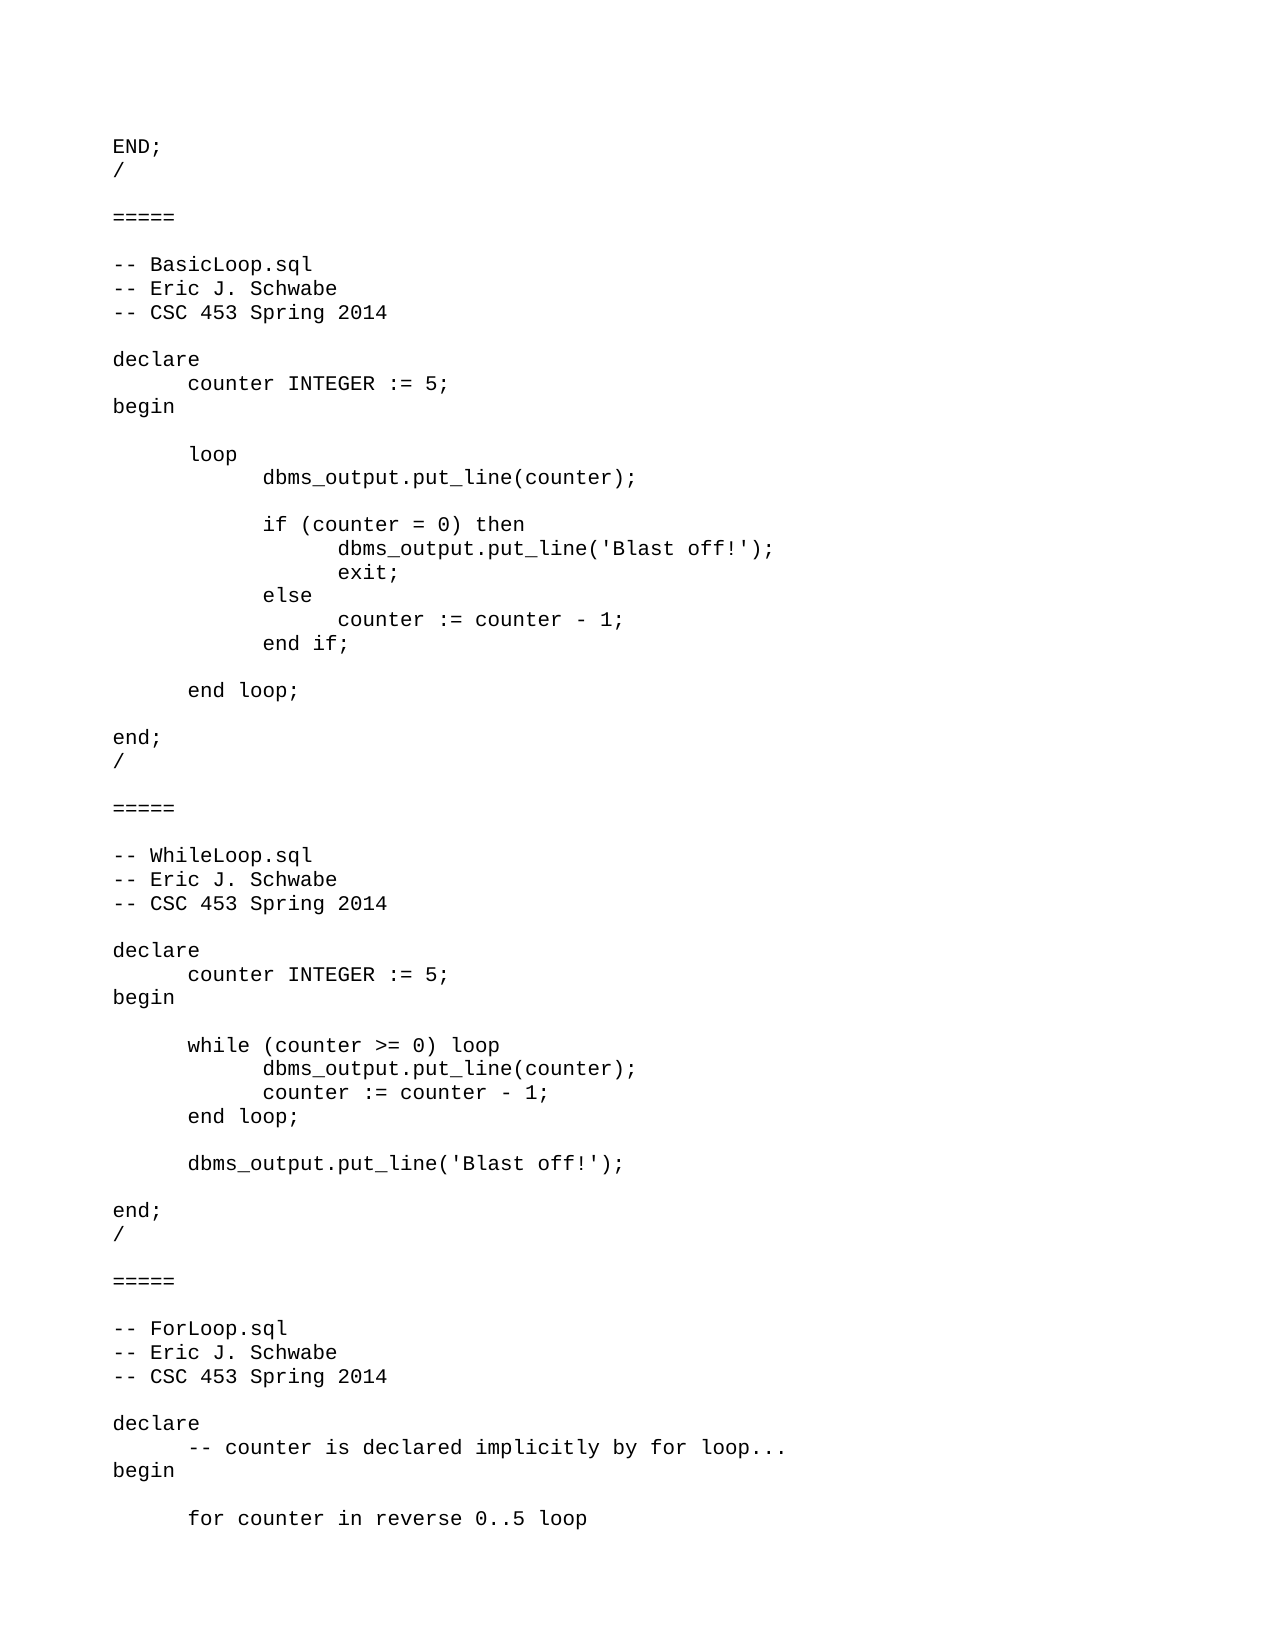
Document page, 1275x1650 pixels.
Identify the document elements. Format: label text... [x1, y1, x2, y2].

text declare [112, 1413, 1162, 1437]
text -- BasicLoop.sql [112, 254, 1162, 278]
text declare [112, 349, 1162, 373]
text ===== [112, 1271, 1162, 1295]
text for counter in reverse 0..5 loop [112, 1508, 1162, 1531]
text dbms_output.put_line('Blast off!'); [112, 538, 1162, 562]
text -- counter is declared implicitly by for loop... [112, 1437, 1162, 1460]
text / [112, 751, 1162, 774]
text end if; [112, 633, 1162, 656]
text -- Eric J. Schwabe [112, 1342, 1162, 1366]
text begin [112, 396, 1162, 420]
text / [112, 1224, 1162, 1247]
text / [112, 160, 1162, 183]
text loop [112, 443, 1162, 467]
text begin [112, 1460, 1162, 1484]
text counter INTEGER := 5; [112, 964, 1162, 987]
text -- WhileLoop.sql [112, 846, 1162, 869]
text dbms_output.put_line(counter); [112, 1058, 1162, 1082]
text dbms_output.put_line('Blast off!'); [112, 1153, 1162, 1177]
text while (counter >= 0) loop [112, 1035, 1162, 1058]
text declare [112, 940, 1162, 964]
text exit; [112, 562, 1162, 585]
text if (counter = 0) then [112, 514, 1162, 538]
text end loop; [112, 1106, 1162, 1129]
text end; [112, 1200, 1162, 1224]
text END; [112, 136, 1162, 160]
text counter INTEGER := 5; [112, 373, 1162, 396]
text end; [112, 727, 1162, 751]
text else [112, 585, 1162, 609]
text begin [112, 987, 1162, 1011]
text ===== [112, 207, 1162, 231]
text -- Eric J. Schwabe [112, 869, 1162, 893]
text end loop; [112, 680, 1162, 704]
text counter := counter - 1; [112, 609, 1162, 633]
text -- CSC 453 Spring 2014 [112, 1366, 1162, 1389]
text -- ForLoop.sql [112, 1318, 1162, 1342]
text -- CSC 453 Spring 2014 [112, 302, 1162, 325]
text dbms_output.put_line(counter); [112, 467, 1162, 491]
text ===== [112, 798, 1162, 822]
text counter := counter - 1; [112, 1082, 1162, 1106]
text -- CSC 453 Spring 2014 [112, 893, 1162, 916]
text -- Eric J. Schwabe [112, 278, 1162, 302]
